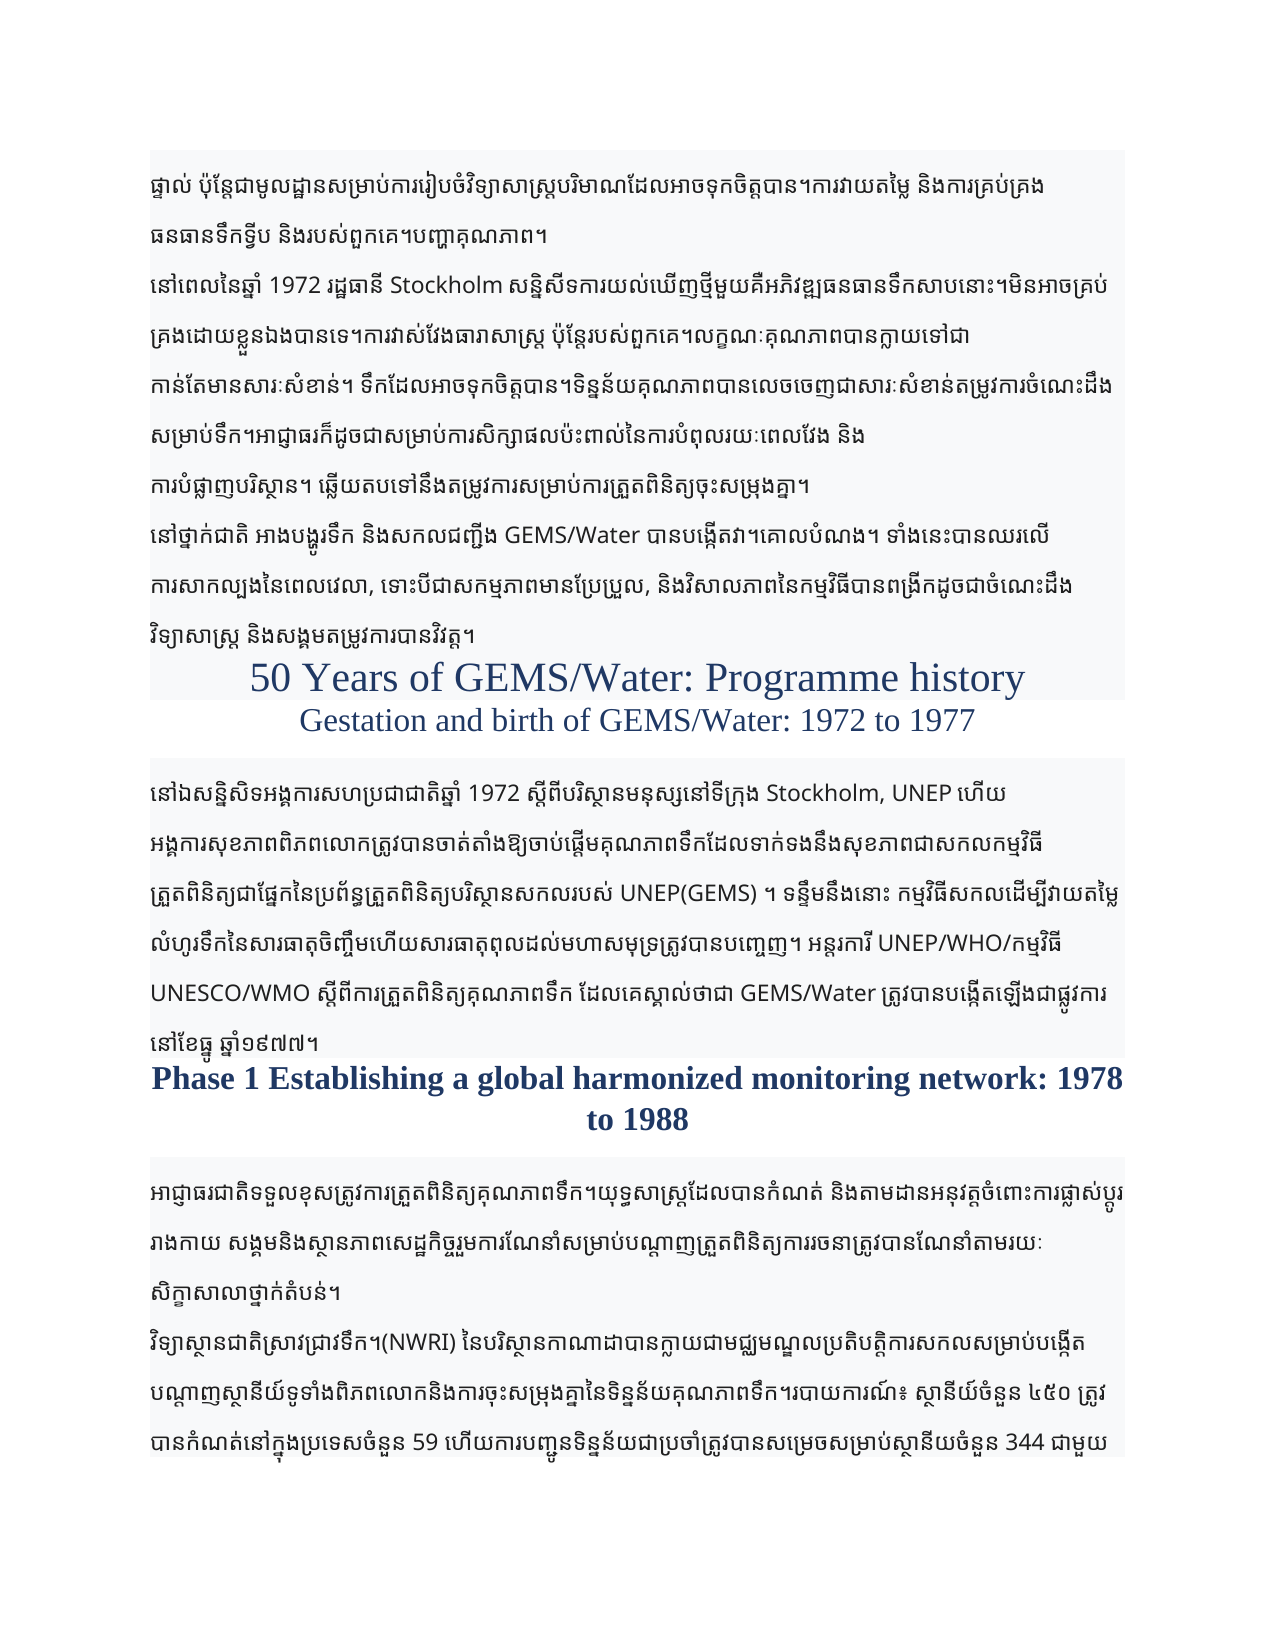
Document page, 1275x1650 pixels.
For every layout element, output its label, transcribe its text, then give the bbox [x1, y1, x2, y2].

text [150, 1307, 1125, 1457]
text Phase 1 Establishing a global harmonized monitoring network: 1978 to 1988 [150, 1058, 1125, 1138]
text ការបំផ្លាញបរិស្ថាន។ ឆ្លើយតបទៅនឹងតម្រូវការសម្រាប់ការត្រួតពិនិត្យចុះសម្រុងគ្នា។ [150, 450, 1125, 500]
text នៅពេលនៃឆ្នាំ 1972 រដ្ឋធានី Stockholmសន្និសីទការយល់ឃើញថ្មីមួយគឺអភិវឌ្ឍធនធានទឹកសាបនោះ។មិន​អាច​គ្រប់​គ្រង​ដោយ​ខ្លួន​ឯង​បាន​ទេ។ការវាស់វែងធារាសាស្ត្រ ប៉ុន្តែរបស់ពួកគេ។លក្ខណៈគុណភាពបានក្លាយទៅជា [150, 250, 1125, 350]
text កាន់តែមានសារៈសំខាន់។ ទឹកដែលអាចទុកចិត្តបាន។ទិន្នន័យ​គុណភាព​បាន​លេច​ចេញ​ជា​សារៈ​សំខាន់តម្រូវការចំណេះដឹងសម្រាប់ទឹក។អាជ្ញាធរក៏ដូចជាសម្រាប់ការសិក្សាផលប៉ះពាល់នៃការបំពុលរយៈពេលវែង និង [150, 350, 1125, 450]
text Gestation and birth of GEMS/Water: 1972 to 1977 [150, 700, 1125, 738]
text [150, 150, 1125, 250]
text 50 Years of GEMS/Water: Programme history [150, 650, 1125, 700]
text នៅឯសន្និសិទអង្គការសហប្រជាជាតិឆ្នាំ 1972 ស្តីពីបរិស្ថានមនុស្សនៅទីក្រុង Stockholm, UNEPហើយអង្គការសុខភាពពិភពលោកត្រូវបានចាត់តាំងឱ្យចាប់ផ្តើមគុណភាពទឹកដែលទាក់ទងនឹងសុខភាពជាសកលកម្មវិធីត្រួតពិនិត្យជាផ្នែកនៃប្រព័ន្ធត្រួតពិនិត្យបរិស្ថានសកលរបស់ UNEP(GEMS) ។ ទន្ទឹមនឹងនោះ កម្មវិធីសកលដើម្បីវាយតម្លៃលំហូរទឹកនៃសារធាតុចិញ្ចឹមហើយសារធាតុពុលដល់មហាសមុទ្រត្រូវបានបញ្ចេញ។ អន្តរការី UNEP/WHO/កម្មវិធី UNESCO/WMO ស្តីពីការត្រួតពិនិត្យគុណភាពទឹក ដែលគេស្គាល់ថាជា GEMS/Waterត្រូវបានបង្កើតឡើងជាផ្លូវការនៅខែធ្នូ ឆ្នាំ១៩៧៧។ [150, 758, 1125, 1058]
text នៅថ្នាក់ជាតិ អាងបង្ហូរទឹក និងសកលជញ្ជីង GEMS/Water បានបង្កើតវា។គោលបំណង។ ទាំងនេះបានឈរលើការសាកល្បងនៃពេលវេលា, ទោះបីជាសកម្មភាពមានប្រែប្រួល, និងវិសាលភាពនៃកម្មវិធីបានពង្រីកដូចជាចំណេះដឹងវិទ្យាសាស្ត្រ និងសង្គមតម្រូវការបានវិវត្ត។ [150, 500, 1125, 650]
text អាជ្ញាធរជាតិទទួលខុសត្រូវការត្រួតពិនិត្យគុណភាពទឹក។យុទ្ធសាស្រ្តដែលបានកំណត់ និងតាមដានអនុវត្តចំពោះការផ្លាស់ប្តូររាងកាយ សង្គមនិងស្ថានភាពសេដ្ឋកិច្ចរួមការណែនាំសម្រាប់បណ្តាញត្រួតពិនិត្យការរចនាត្រូវបានណែនាំតាមរយៈសិក្ខាសាលាថ្នាក់តំបន់។ [150, 1157, 1125, 1307]
